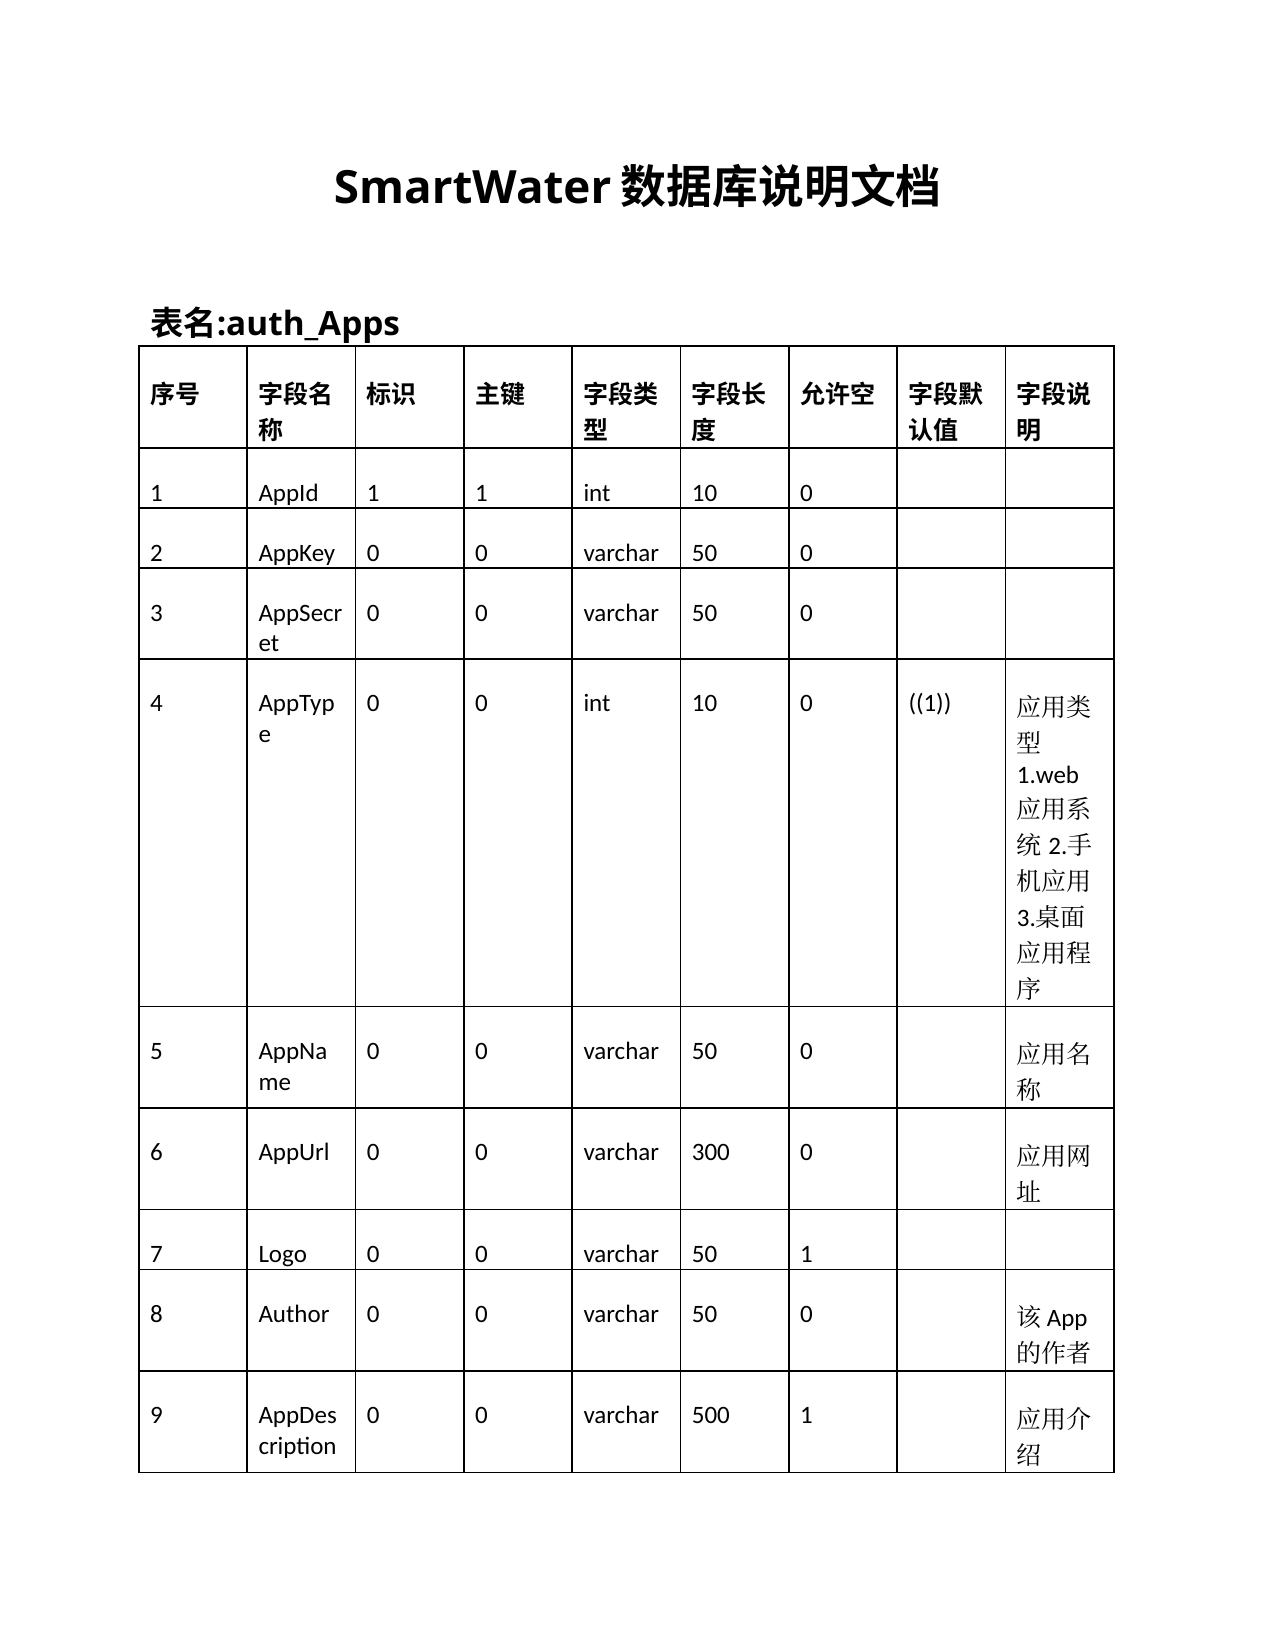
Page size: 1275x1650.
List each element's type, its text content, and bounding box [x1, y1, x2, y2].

table_cell AppSecret [248, 569, 355, 658]
table_cell [1006, 449, 1113, 507]
table_cell 0 [356, 1210, 463, 1268]
table_header 标识 [356, 347, 463, 447]
table_cell [898, 1210, 1005, 1268]
table_cell 50 [681, 509, 788, 567]
table_cell 4 [140, 660, 246, 1006]
table_cell 0 [465, 1270, 571, 1370]
table_cell [898, 1007, 1005, 1107]
table_cell 0 [790, 509, 896, 567]
table_cell AppKey [248, 509, 355, 567]
table_cell 0 [356, 509, 463, 567]
table_cell 500 [681, 1372, 788, 1471]
table_cell 300 [681, 1109, 788, 1208]
table_header 序号 [140, 347, 246, 447]
table_cell 0 [465, 1109, 571, 1208]
table_cell ((1)) [898, 660, 1005, 1006]
table_cell 0 [465, 1007, 571, 1107]
table_cell 0 [790, 569, 896, 658]
table_cell Logo [248, 1210, 355, 1268]
table_cell [898, 509, 1005, 567]
table_cell 0 [465, 1210, 571, 1268]
table_cell 1 [140, 449, 246, 507]
table_cell varchar [573, 569, 680, 658]
table_cell 0 [790, 1007, 896, 1107]
table_cell 0 [790, 1270, 896, 1370]
table_cell 0 [356, 1372, 463, 1471]
table_cell Author [248, 1270, 355, 1370]
table_header 主键 [465, 347, 571, 447]
table_cell 应用网址 [1006, 1109, 1113, 1208]
table_cell 50 [681, 1210, 788, 1268]
table_cell 0 [465, 1372, 571, 1471]
table_cell 0 [465, 509, 571, 567]
table_cell 50 [681, 569, 788, 658]
table_cell varchar [573, 1270, 680, 1370]
table_cell 10 [681, 449, 788, 507]
table_header 字段长度 [681, 347, 788, 447]
table_header 允许空 [790, 347, 896, 447]
table_cell 0 [790, 1109, 896, 1208]
table_cell AppDescription [248, 1372, 355, 1471]
table_cell 应用名称 [1006, 1007, 1113, 1107]
table_cell 50 [681, 1007, 788, 1107]
table_cell 8 [140, 1270, 246, 1370]
table_cell 0 [356, 1109, 463, 1208]
table_cell 1 [790, 1210, 896, 1268]
table_cell varchar [573, 1372, 680, 1471]
table_cell 0 [356, 1007, 463, 1107]
table_header 字段说明 [1006, 347, 1113, 447]
text 表名:auth_Apps [150, 297, 1125, 345]
table_cell [898, 569, 1005, 658]
table_cell 7 [140, 1210, 246, 1268]
table_header 字段类型 [573, 347, 680, 447]
text SmartWater数据库说明文档 [150, 150, 1125, 217]
table_cell [898, 1372, 1005, 1471]
table_header 字段默认值 [898, 347, 1005, 447]
table_cell [1006, 1210, 1113, 1268]
table_cell varchar [573, 1007, 680, 1107]
table_cell [898, 1270, 1005, 1370]
table_cell varchar [573, 509, 680, 567]
table_cell 10 [681, 660, 788, 1006]
table_cell varchar [573, 1109, 680, 1208]
table_cell 5 [140, 1007, 246, 1107]
table_cell 2 [140, 509, 246, 567]
table_cell 50 [681, 1270, 788, 1370]
table_cell 该App的作者 [1006, 1270, 1113, 1370]
table_cell 0 [465, 660, 571, 1006]
table_cell 1 [790, 1372, 896, 1471]
table_cell AppType [248, 660, 355, 1006]
table_cell [898, 449, 1005, 507]
table_cell [898, 1109, 1005, 1208]
table_cell int [573, 660, 680, 1006]
table_cell AppName [248, 1007, 355, 1107]
table_cell int [573, 449, 680, 507]
table_cell 1 [465, 449, 571, 507]
table_cell 6 [140, 1109, 246, 1208]
table_cell 应用介绍 [1006, 1372, 1113, 1471]
table_cell 0 [356, 1270, 463, 1370]
table_cell AppUrl [248, 1109, 355, 1208]
table_cell 0 [356, 660, 463, 1006]
table_cell 9 [140, 1372, 246, 1471]
table_cell 0 [465, 569, 571, 658]
table_cell AppId [248, 449, 355, 507]
table_cell 0 [790, 449, 896, 507]
table_cell 0 [356, 569, 463, 658]
table_cell 0 [790, 660, 896, 1006]
table_cell [1006, 509, 1113, 567]
table_cell 应用类型 1.web应用系统 2.手机应用 3.桌面应用程序 [1006, 660, 1113, 1006]
table_header 字段名称 [248, 347, 355, 447]
table_cell 1 [356, 449, 463, 507]
table_cell varchar [573, 1210, 680, 1268]
table_cell 3 [140, 569, 246, 658]
table_cell [1006, 569, 1113, 658]
